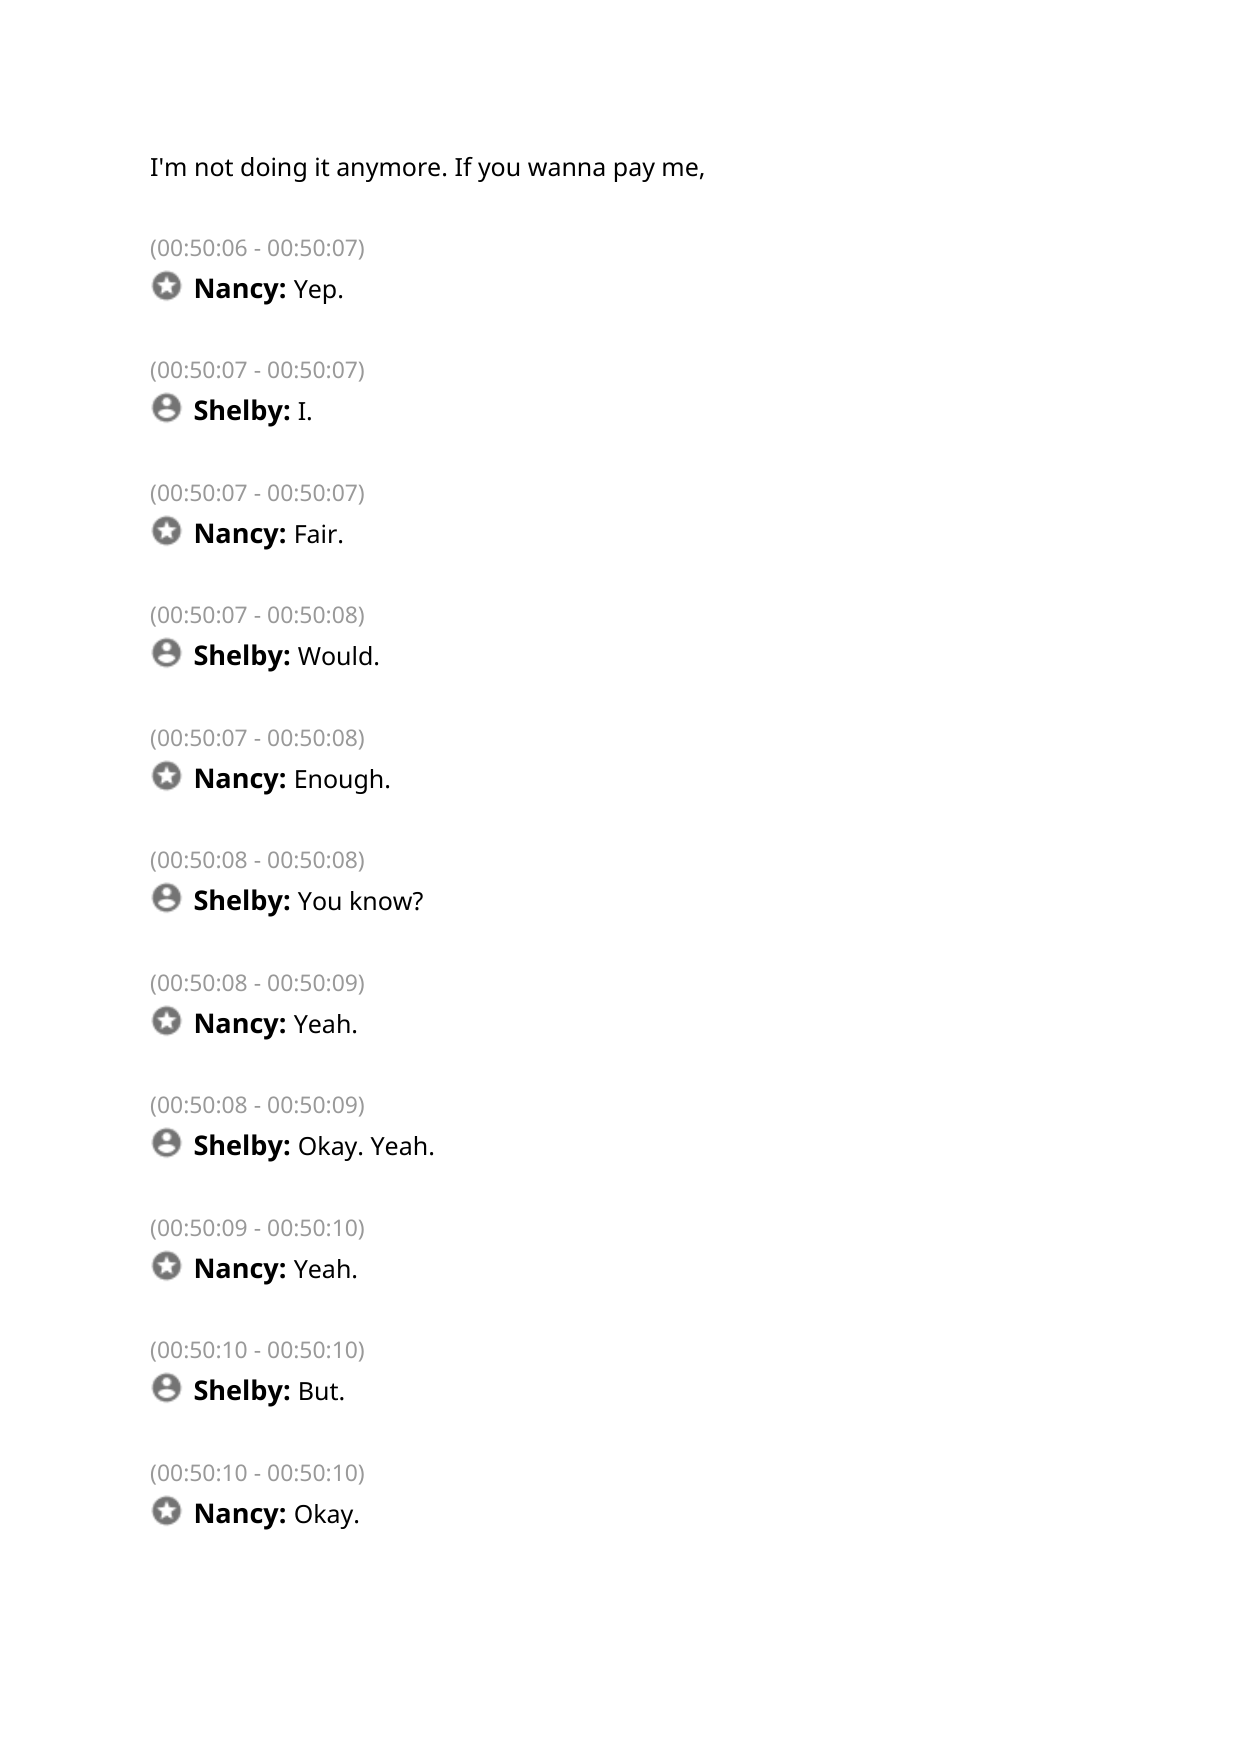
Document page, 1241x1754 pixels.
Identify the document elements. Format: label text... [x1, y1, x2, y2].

picture [150, 759, 184, 793]
text Nancy: Yeah. [150, 1249, 1090, 1286]
text Nancy: Yeah. [150, 1004, 1090, 1041]
text Nancy: Enough. [150, 759, 1090, 796]
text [150, 150, 1090, 184]
text Shelby: Okay. Yeah. [150, 1127, 1090, 1163]
picture [150, 1249, 184, 1283]
text Nancy: Fair. [150, 514, 1090, 551]
text (00:50:07 - 00:50:07) [150, 477, 1090, 508]
text (00:50:07 - 00:50:08) [150, 599, 1090, 630]
text (00:50:08 - 00:50:09) [150, 967, 1090, 998]
picture [150, 1004, 184, 1038]
text Shelby: But. [150, 1372, 1090, 1408]
text Nancy: Yep. [150, 269, 1090, 306]
picture [150, 1494, 184, 1528]
text (00:50:06 - 00:50:07) [150, 232, 1090, 263]
text (00:50:08 - 00:50:09) [150, 1089, 1090, 1120]
text (00:50:07 - 00:50:08) [150, 722, 1090, 753]
text Shelby: I. [150, 392, 1090, 428]
picture [150, 1126, 184, 1160]
picture [150, 1371, 184, 1405]
text (00:50:08 - 00:50:08) [150, 844, 1090, 875]
text Shelby: Would. [150, 637, 1090, 673]
picture [150, 636, 184, 670]
text (00:50:10 - 00:50:10) [150, 1334, 1090, 1365]
text Nancy: Okay. [150, 1494, 1090, 1531]
text Shelby: You know? [150, 882, 1090, 918]
picture [150, 881, 184, 915]
text (00:50:07 - 00:50:07) [150, 354, 1090, 385]
picture [150, 269, 184, 303]
picture [150, 391, 184, 425]
text (00:50:10 - 00:50:10) [150, 1457, 1090, 1488]
text (00:50:09 - 00:50:10) [150, 1212, 1090, 1243]
picture [150, 514, 184, 548]
